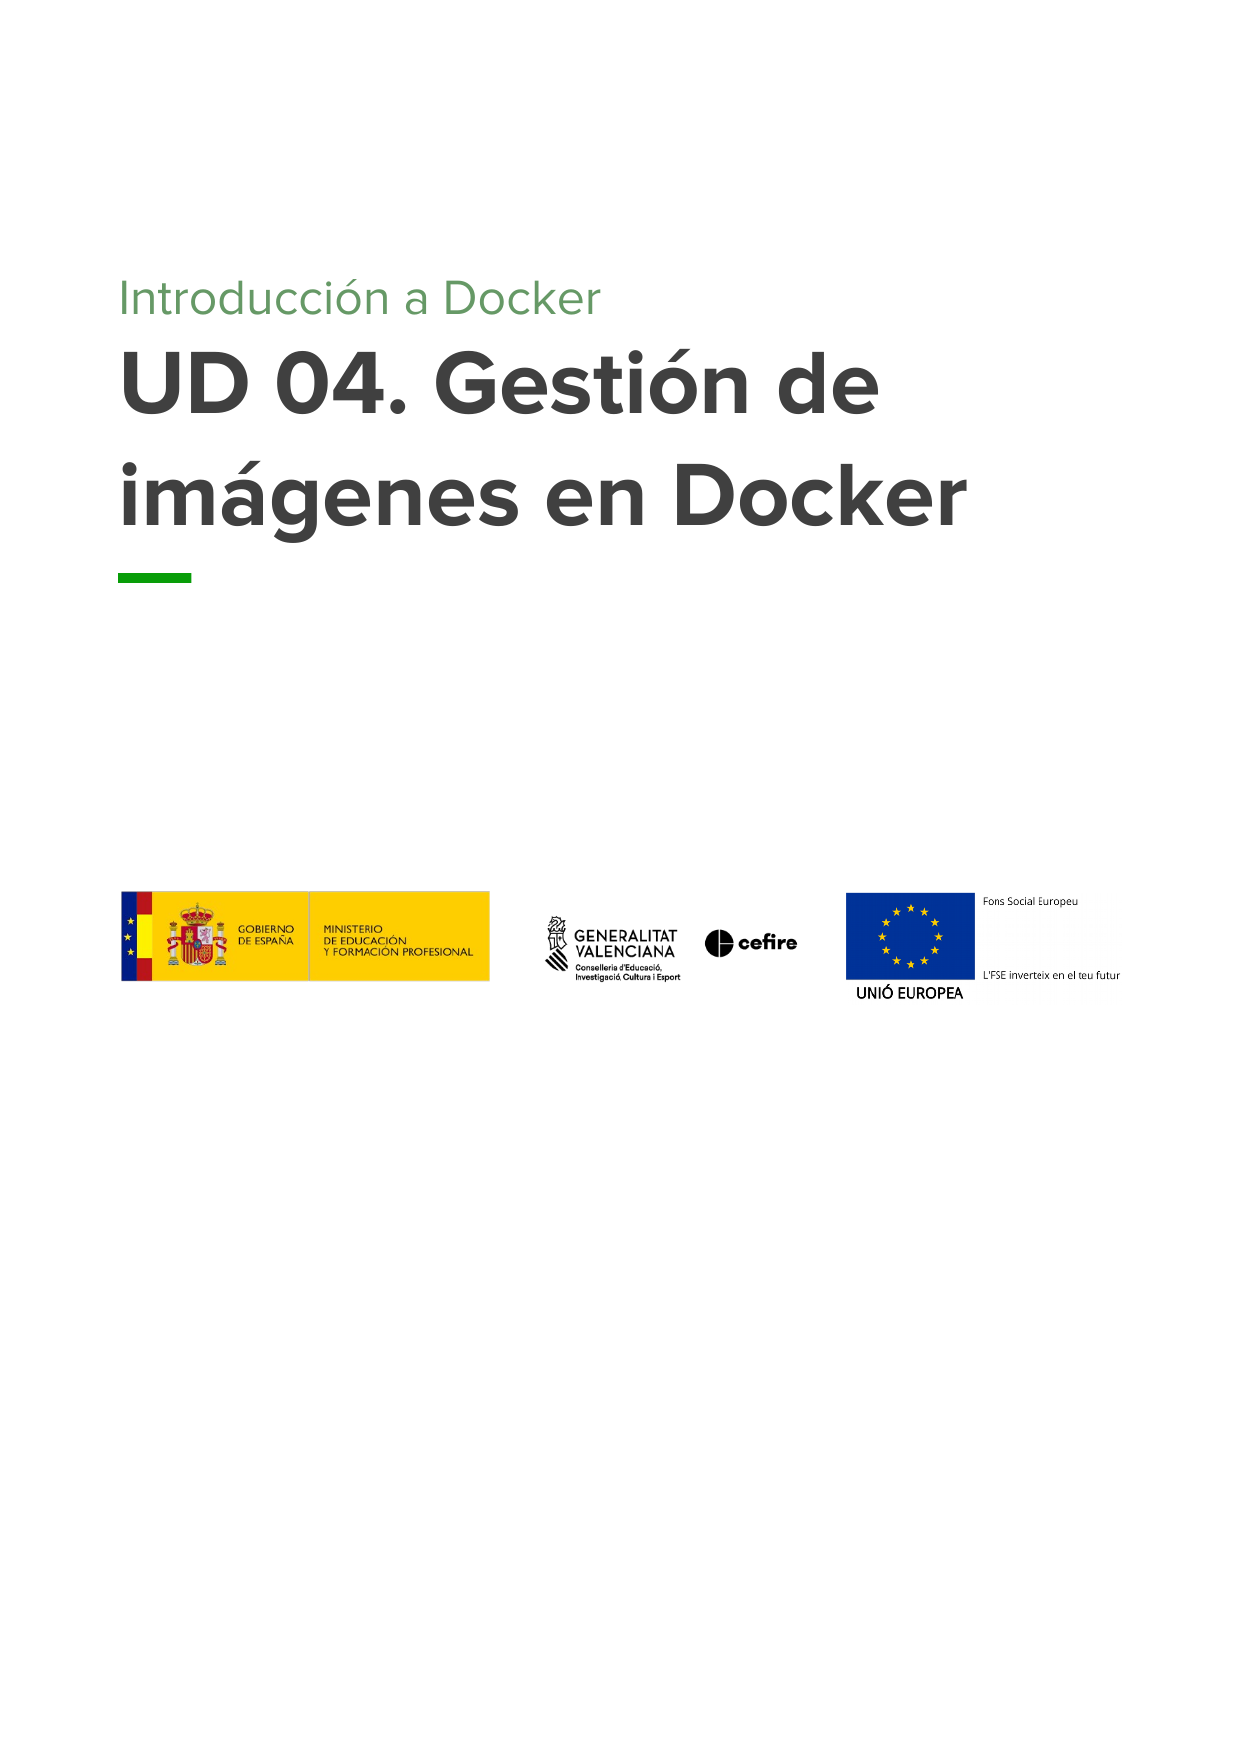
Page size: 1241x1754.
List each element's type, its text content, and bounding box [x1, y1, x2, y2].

picture [118, 573, 192, 583]
picture [118, 885, 1123, 1005]
title Introducción a Docker UD 04. Gestión de imágenes en Docker [118, 268, 1122, 552]
